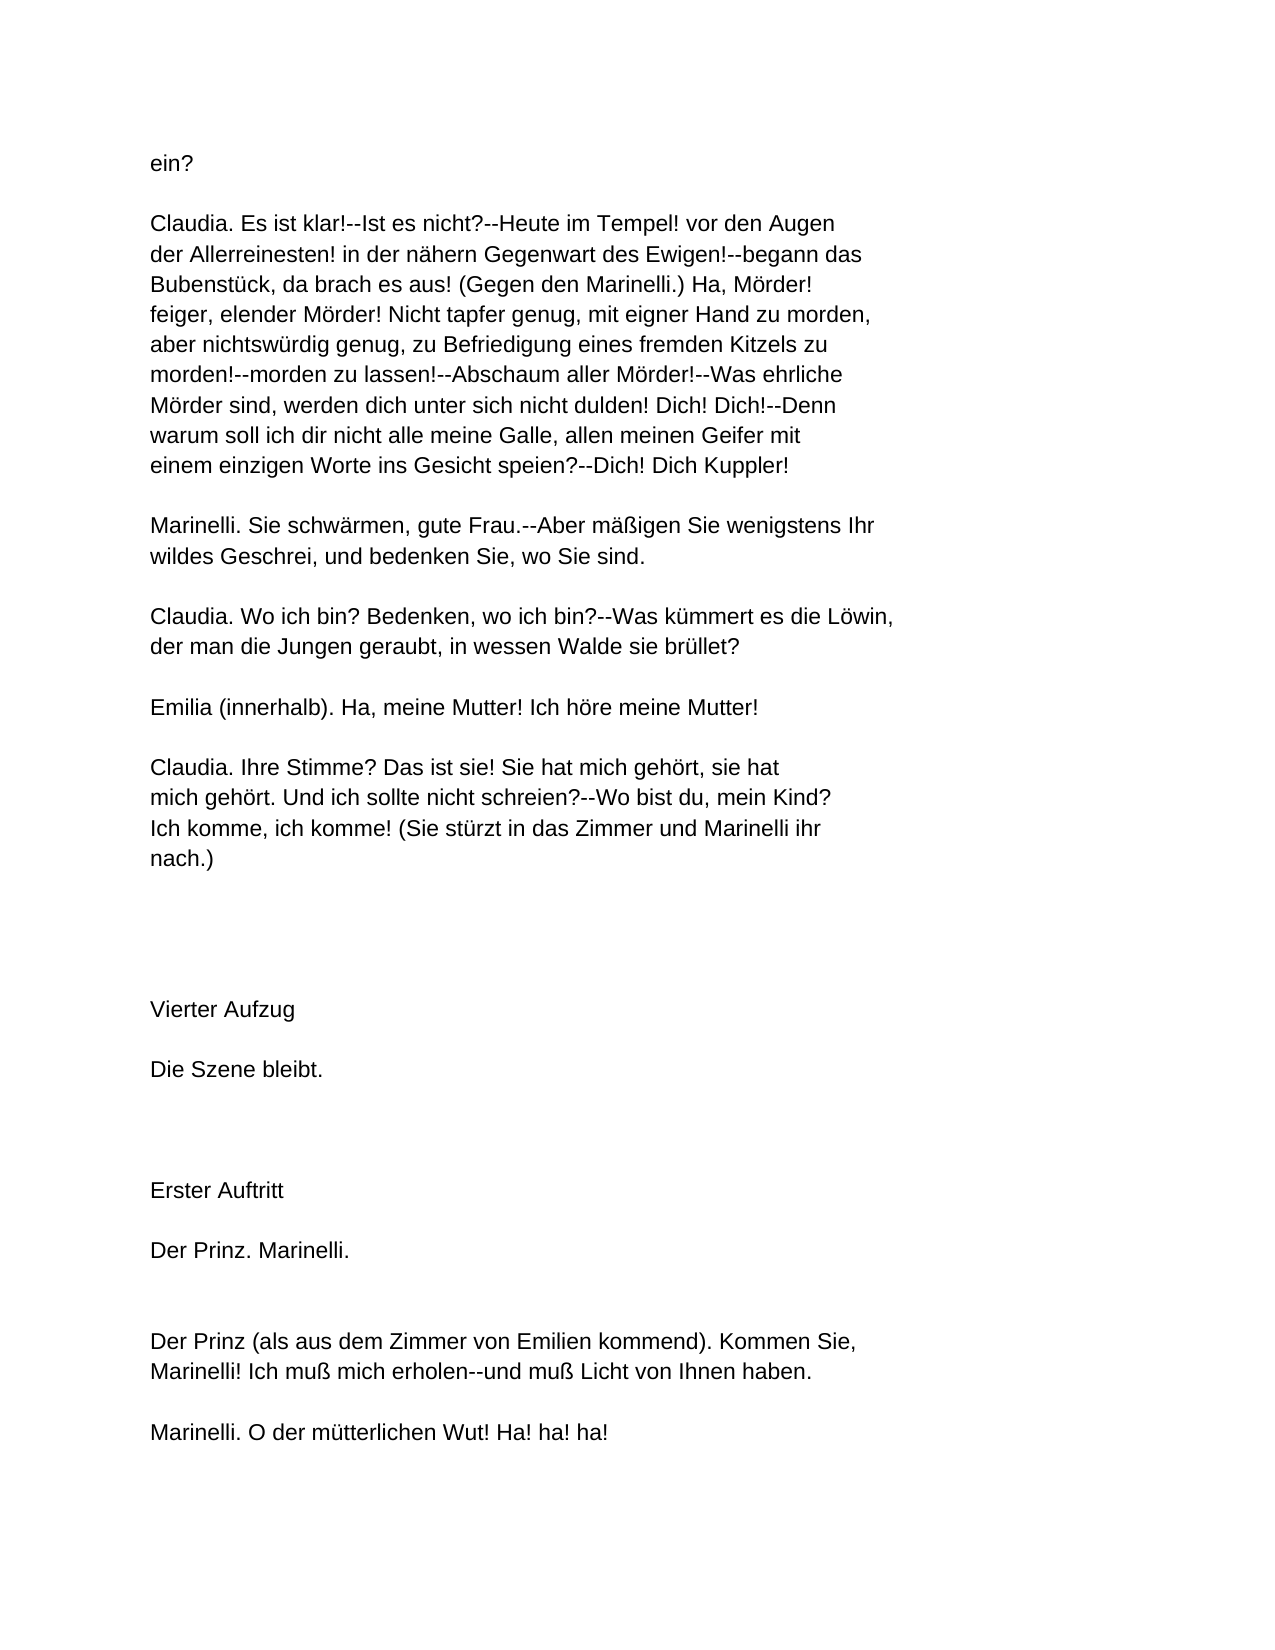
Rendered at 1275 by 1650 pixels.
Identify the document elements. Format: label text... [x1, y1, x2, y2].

text Claudia. Ihre Stimme? Das ist sie! Sie hat mich gehört, sie hat [150, 754, 1125, 781]
text Marinelli. O der mütterlichen Wut! Ha! ha! ha! [150, 1419, 1125, 1445]
text Vierter Aufzug [150, 996, 1125, 1022]
text morden!--morden zu lassen!--Abschaum aller Mörder!--Was ehrliche [150, 361, 1125, 388]
text Marinelli. Sie schwärmen, gute Frau.--Aber mäßigen Sie wenigstens Ihr [150, 512, 1125, 539]
text Der Prinz. Marinelli. [150, 1237, 1125, 1264]
text Marinelli! Ich muß mich erholen--und muß Licht von Ihnen haben. [150, 1358, 1125, 1385]
text Mörder sind, werden dich unter sich nicht dulden! Dich! Dich!--Denn [150, 392, 1125, 418]
text Die Szene bleibt. [150, 1056, 1125, 1083]
text der Allerreinesten! in der nähern Gegenwart des Ewigen!--begann das [150, 241, 1125, 267]
text nach.) [150, 845, 1125, 871]
text Erster Auftritt [150, 1177, 1125, 1203]
text aber nichtswürdig genug, zu Befriedigung eines fremden Kitzels zu [150, 331, 1125, 358]
text wildes Geschrei, und bedenken Sie, wo Sie sind. [150, 543, 1125, 569]
text ein? [150, 150, 1125, 176]
text mich gehört. Und ich sollte nicht schreien?--Wo bist du, mein Kind? [150, 784, 1125, 811]
text Claudia. Wo ich bin? Bedenken, wo ich bin?--Was kümmert es die Löwin, [150, 603, 1125, 629]
text Ich komme, ich komme! (Sie stürzt in das Zimmer und Marinelli ihr [150, 814, 1125, 841]
text feiger, elender Mörder! Nicht tapfer genug, mit eigner Hand zu morden, [150, 301, 1125, 327]
text warum soll ich dir nicht alle meine Galle, allen meinen Geifer mit [150, 422, 1125, 448]
text Bubenstück, da brach es aus! (Gegen den Marinelli.) Ha, Mörder! [150, 271, 1125, 297]
text einem einzigen Worte ins Gesicht speien?--Dich! Dich Kuppler! [150, 452, 1125, 478]
text der man die Jungen geraubt, in wessen Walde sie brüllet? [150, 633, 1125, 660]
text Der Prinz (als aus dem Zimmer von Emilien kommend). Kommen Sie, [150, 1328, 1125, 1354]
text Claudia. Es ist klar!--Ist es nicht?--Heute im Tempel! vor den Augen [150, 210, 1125, 237]
text Emilia (innerhalb). Ha, meine Mutter! Ich höre meine Mutter! [150, 694, 1125, 720]
